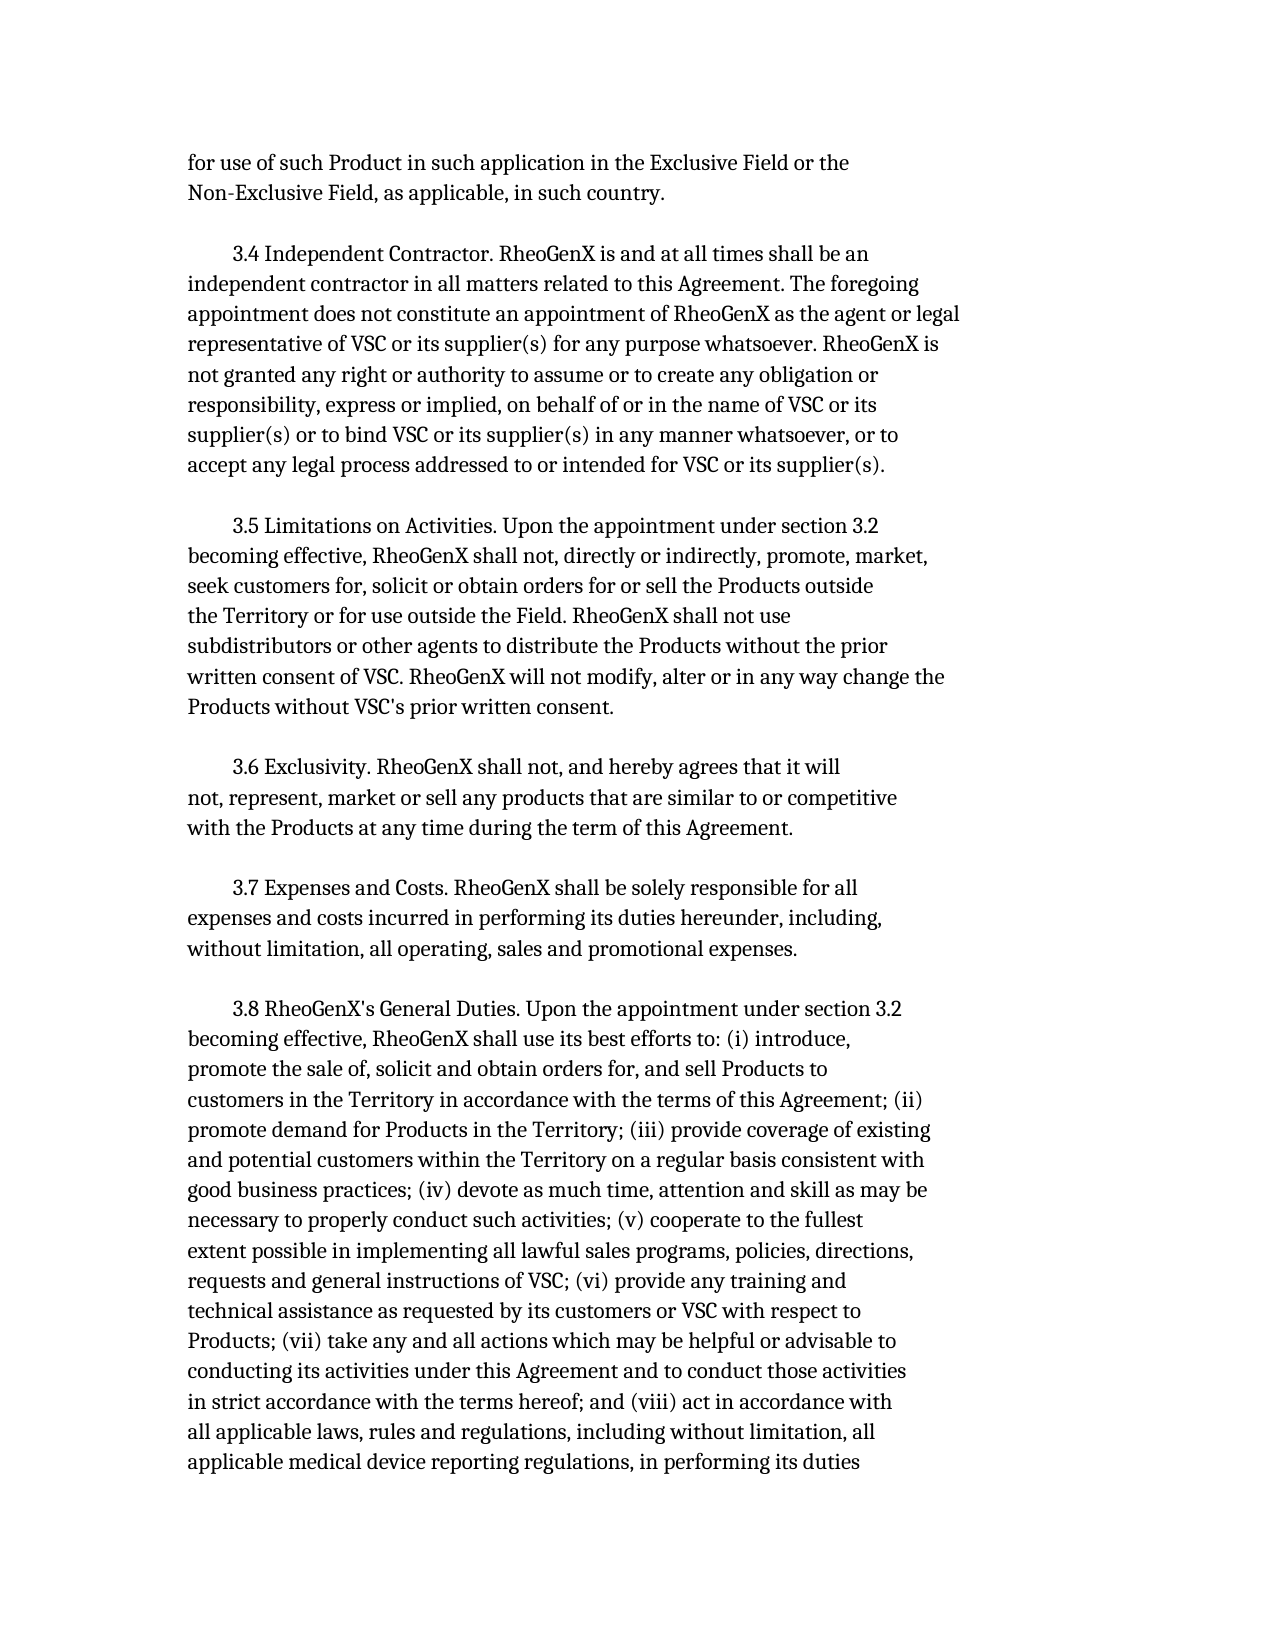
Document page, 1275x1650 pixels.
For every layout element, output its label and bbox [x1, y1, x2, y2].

text [187, 150, 1087, 1475]
